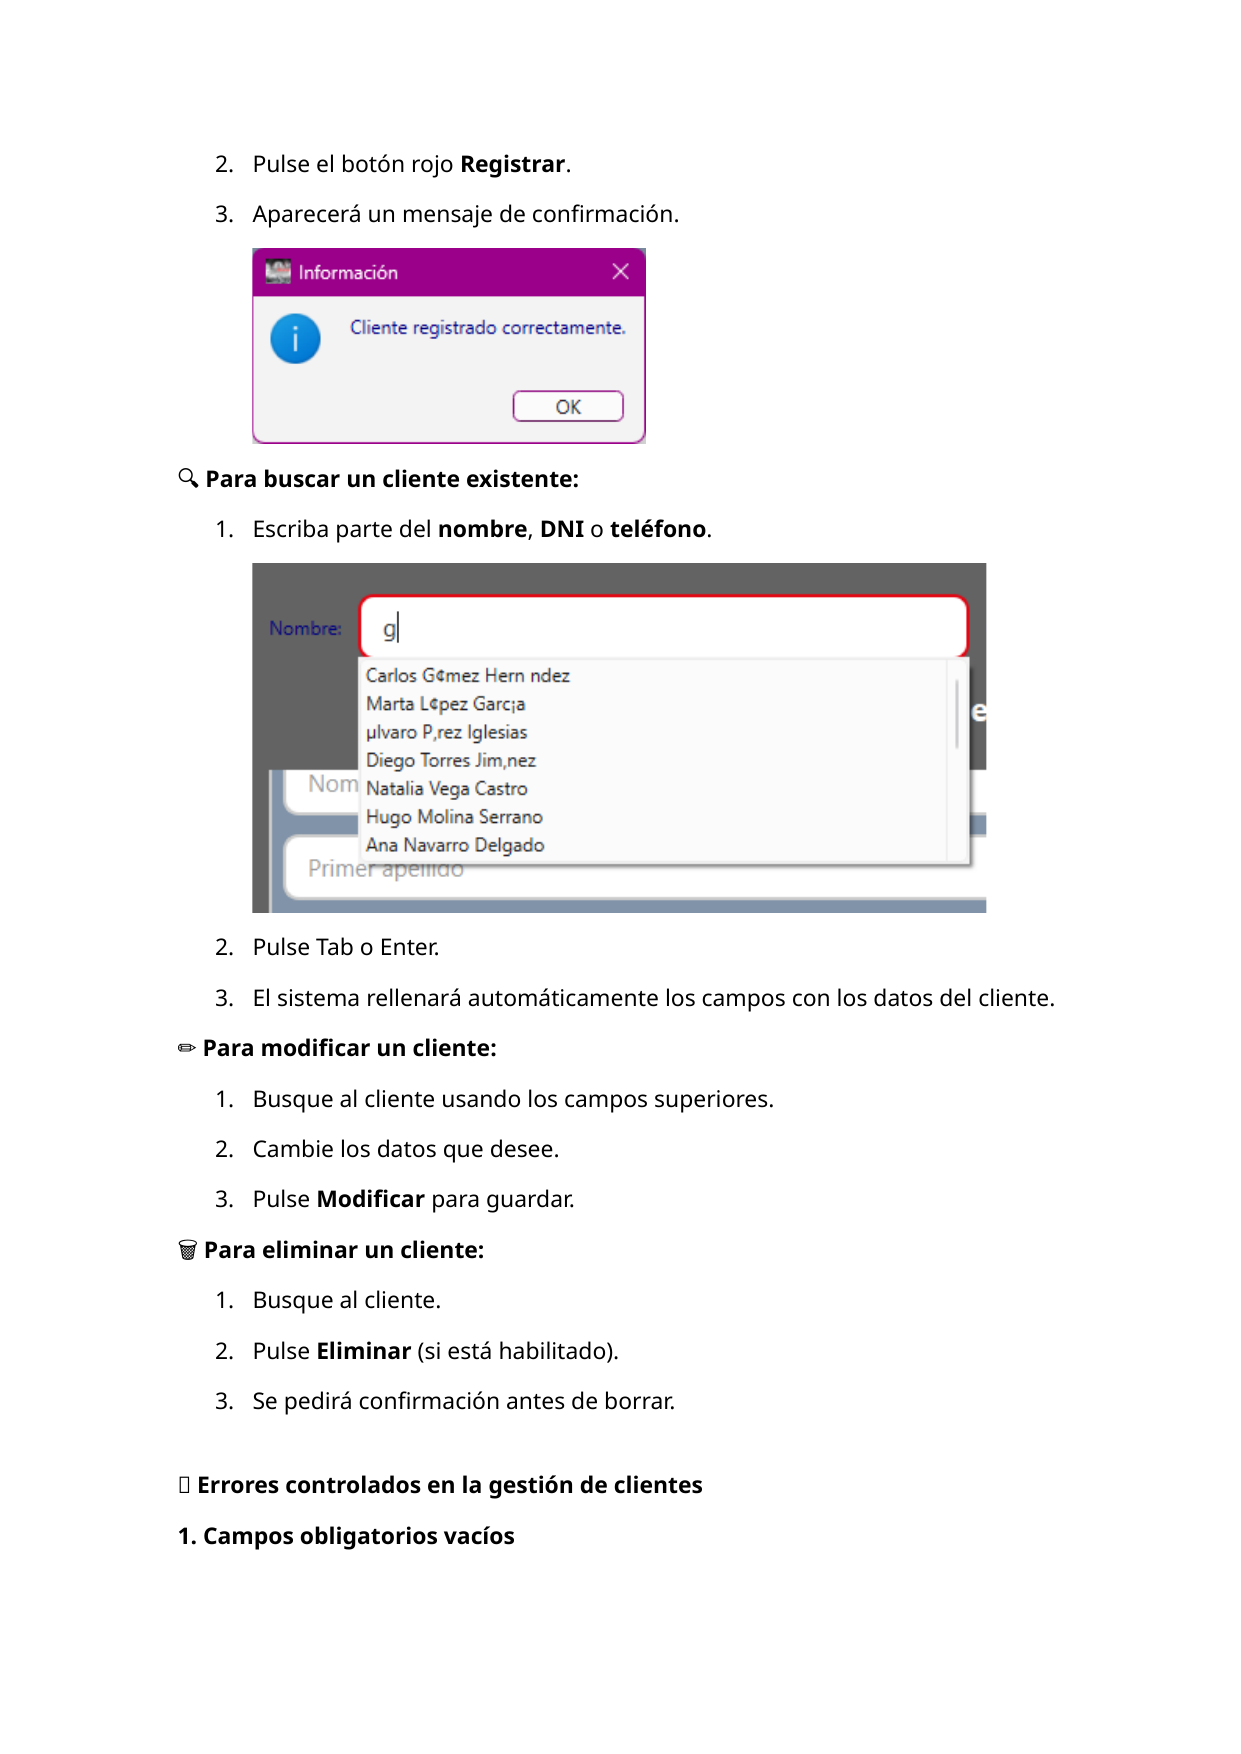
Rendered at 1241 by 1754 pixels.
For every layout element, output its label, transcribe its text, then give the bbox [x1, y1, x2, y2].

list Pulse Modificar para guardar. [215, 1183, 1063, 1215]
list Pulse Eliminar (si está habilitado). [215, 1335, 1063, 1366]
text 🗑️ Para eliminar un cliente: [177, 1234, 1063, 1265]
text ✏️ Para modificar un cliente: [177, 1032, 1063, 1063]
list Pulse Tab o Enter. [215, 931, 1063, 963]
picture [252, 563, 987, 913]
list Se pedirá confirmación antes de borrar. [215, 1385, 1063, 1416]
text 🔍 Para buscar un cliente existente: [177, 463, 1063, 494]
list Escriba parte del nombre, DNI o teléfono. [215, 513, 1063, 544]
list Pulse el botón rojo Registrar. [215, 148, 1063, 179]
list El sistema rellenará automáticamente los campos con los datos del cliente. [215, 982, 1063, 1013]
list Cambie los datos que desee. [215, 1133, 1063, 1164]
text ❌ Errores controlados en la gestión de clientes [177, 1436, 1063, 1501]
list Busque al cliente usando los campos superiores. [215, 1083, 1063, 1114]
list Busque al cliente. [215, 1284, 1063, 1316]
picture [252, 248, 646, 444]
text 1. Campos obligatorios vacíos [177, 1520, 1063, 1551]
list Aparecerá un mensaje de confirmación. [215, 198, 1063, 229]
